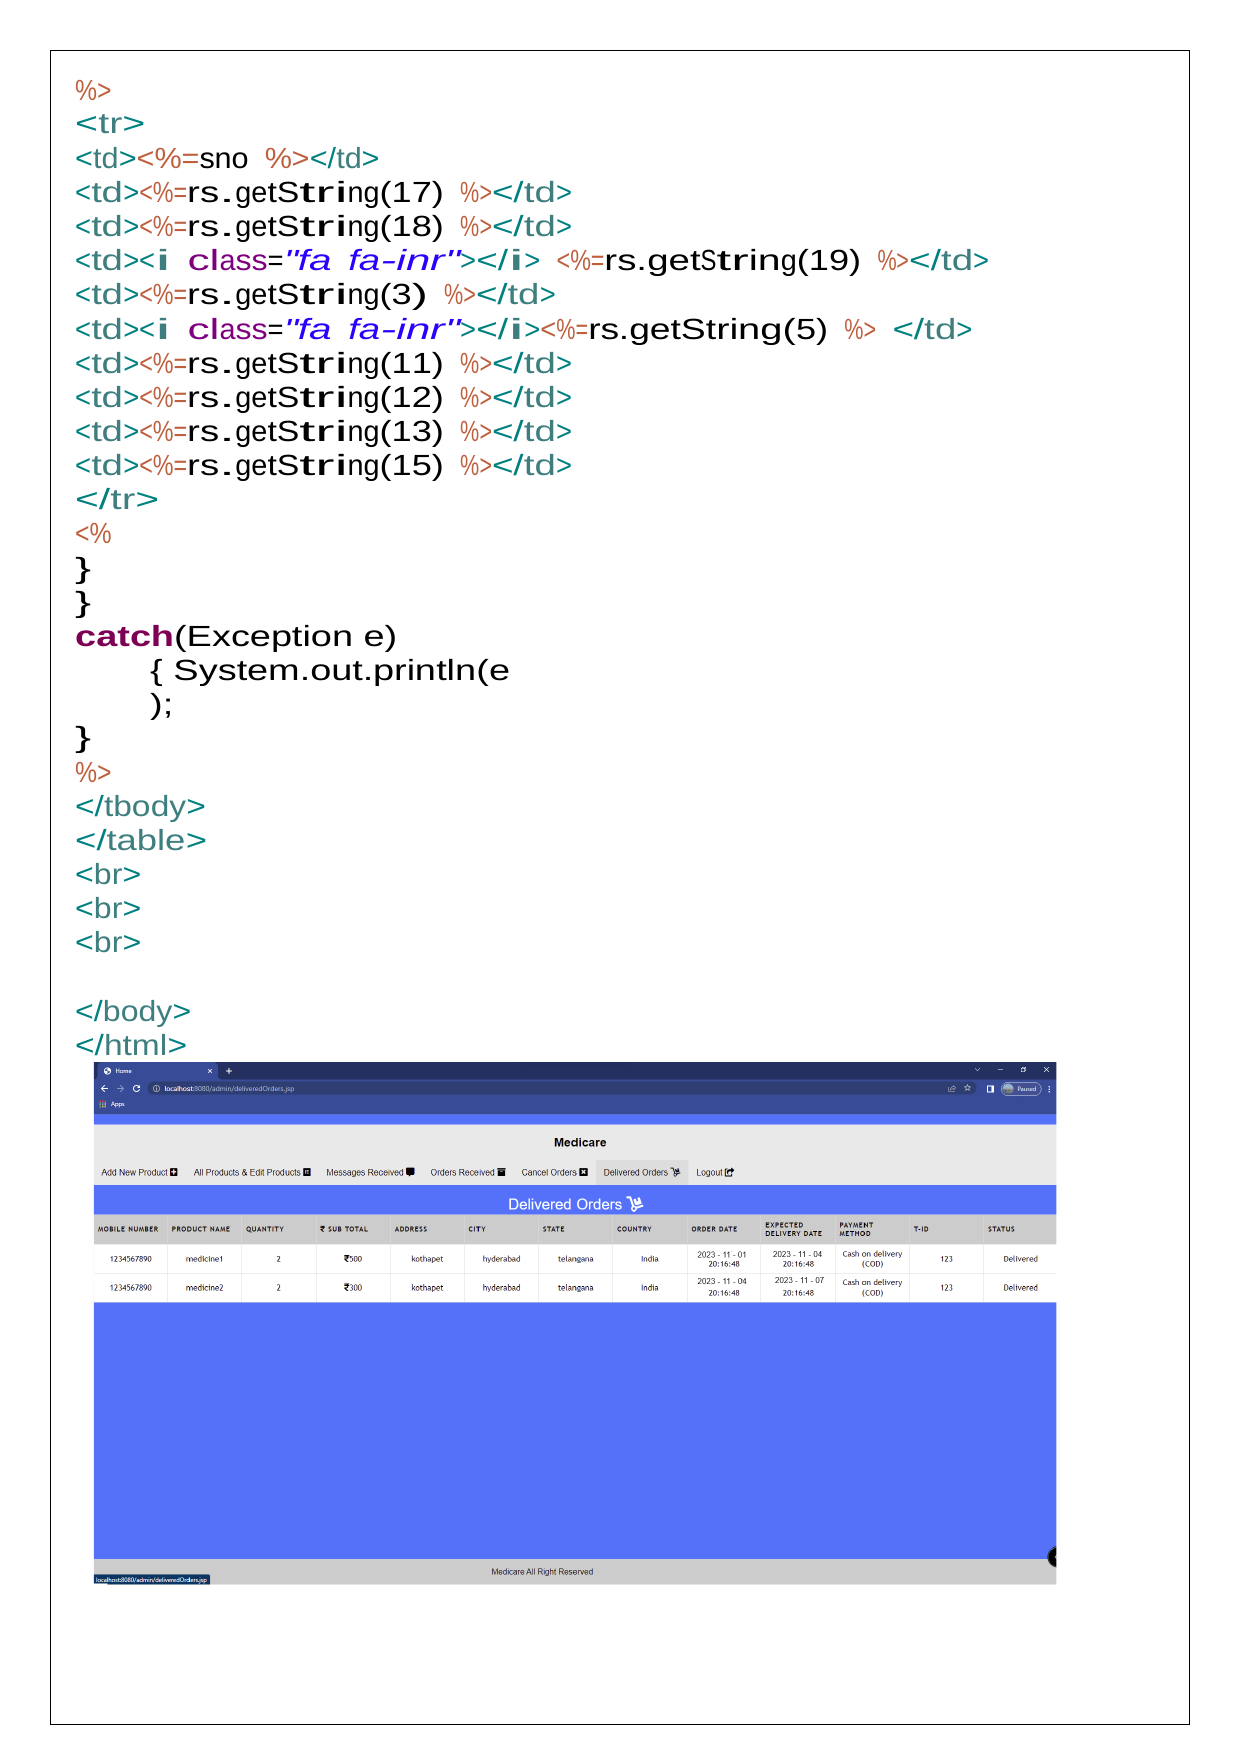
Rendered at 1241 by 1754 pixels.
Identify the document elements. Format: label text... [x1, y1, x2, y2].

text } [75, 721, 1180, 754]
text </html> [75, 1028, 1180, 1062]
text <td><%=rs.getString(17) %></td> [75, 175, 1180, 208]
text <td><%=rs.getString(13) %></td> [75, 414, 1180, 448]
text <td><%=rs.getString(3) %></td> [75, 277, 1180, 311]
text } [75, 551, 1180, 584]
text <td><%=sno %></td> [75, 141, 1180, 174]
text <td><i class="fa fa-inr"></i> <%=rs.getString(19) %></td> [75, 243, 1180, 277]
text <td><%=rs.getString(15) %></td> [75, 448, 1180, 482]
text catch(Exception e){ System.out.println(e); [75, 619, 512, 720]
text <% [75, 516, 1180, 550]
text </table> [75, 823, 1180, 856]
text </tr> [75, 482, 1180, 516]
text <br> [75, 891, 1180, 925]
text <br> [75, 925, 1180, 959]
text <tr> [75, 107, 1180, 140]
text </tbody> [75, 789, 1180, 822]
text %> [75, 755, 1180, 788]
text <td><i class="fa fa-inr"></i><%=rs.getString(5) %> </td> [75, 312, 1180, 345]
text %> [75, 73, 1180, 106]
text <td><%=rs.getString(11) %></td> [75, 346, 1180, 379]
text <td><%=rs.getString(18) %></td> [75, 209, 1180, 243]
text <br> [75, 857, 1180, 891]
text </body> [75, 994, 1180, 1027]
text <td><%=rs.getString(12) %></td> [75, 380, 1180, 413]
text } [75, 585, 1180, 618]
